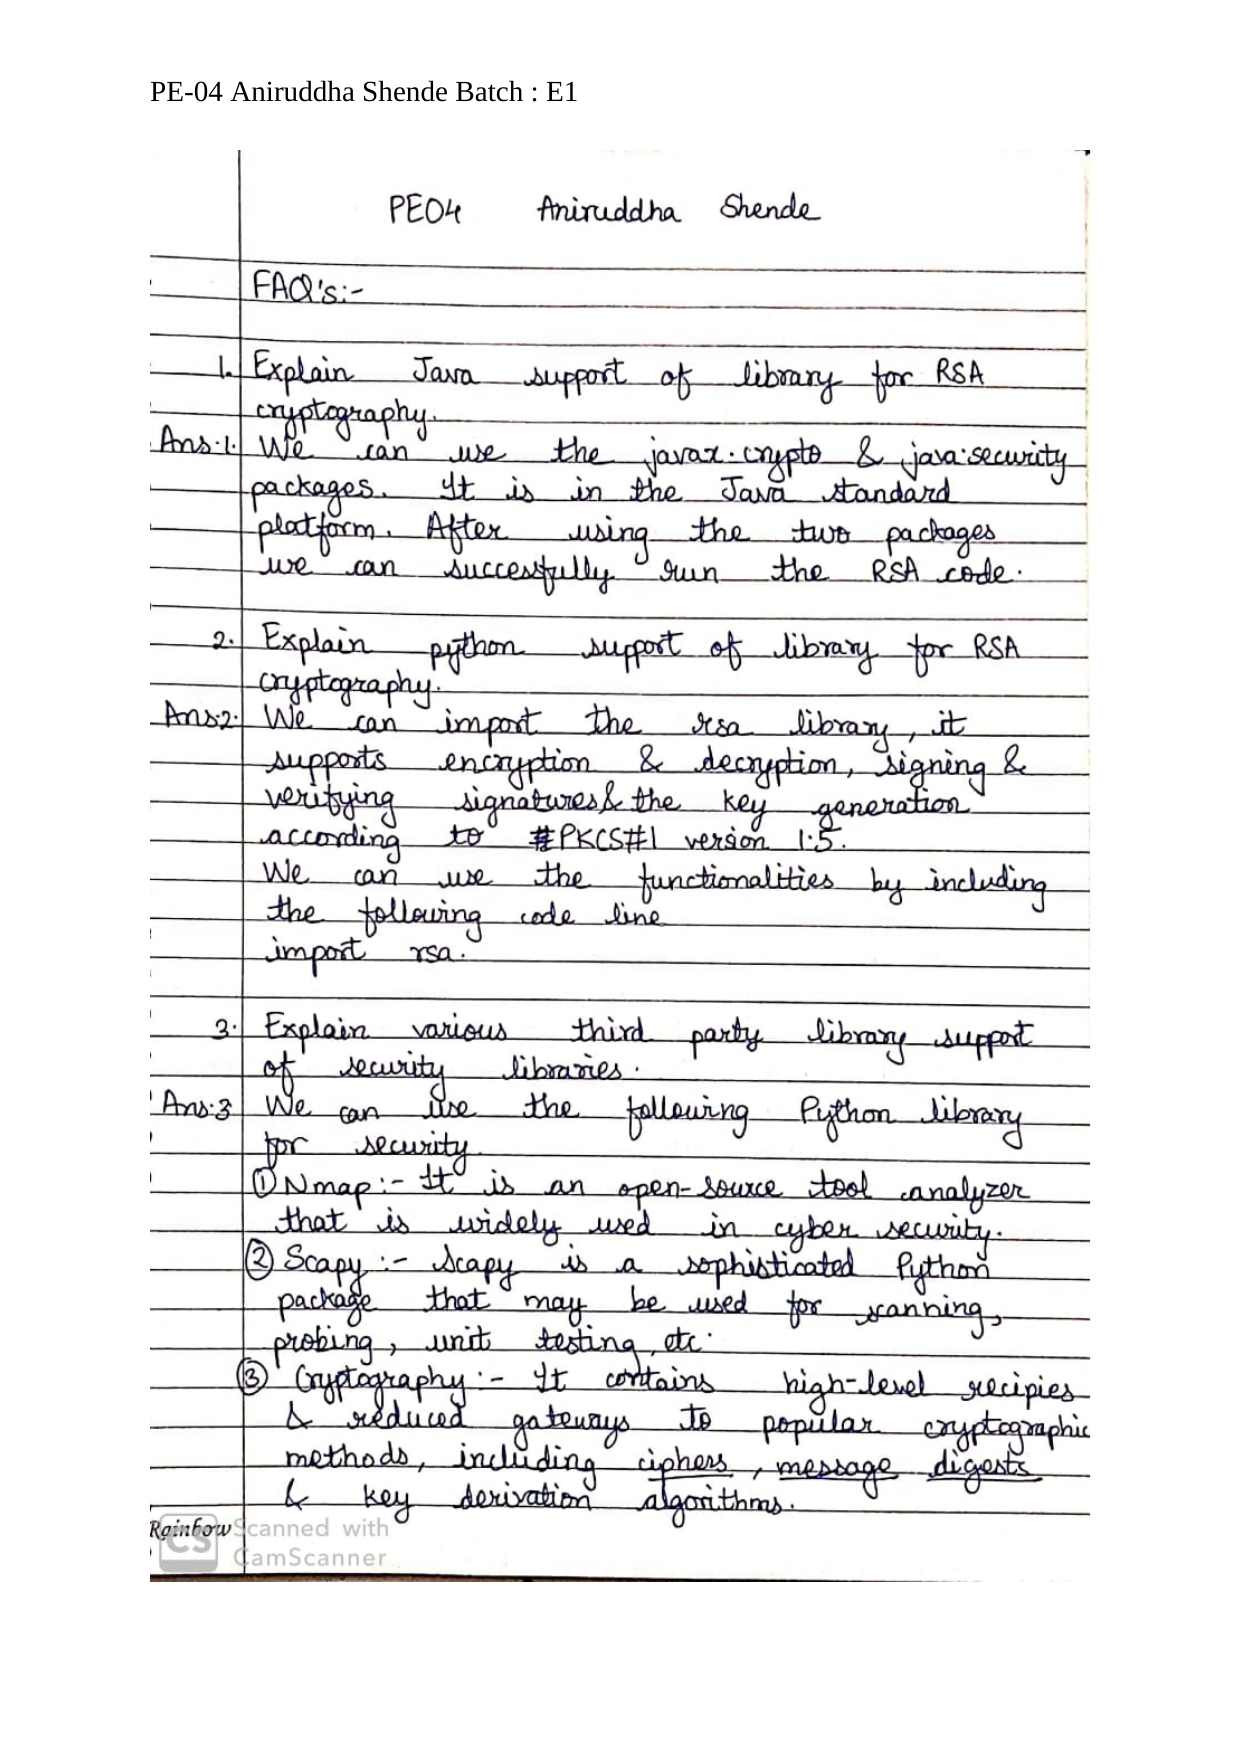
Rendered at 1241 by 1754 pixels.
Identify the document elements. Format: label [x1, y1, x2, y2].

picture [150, 150, 1091, 1582]
